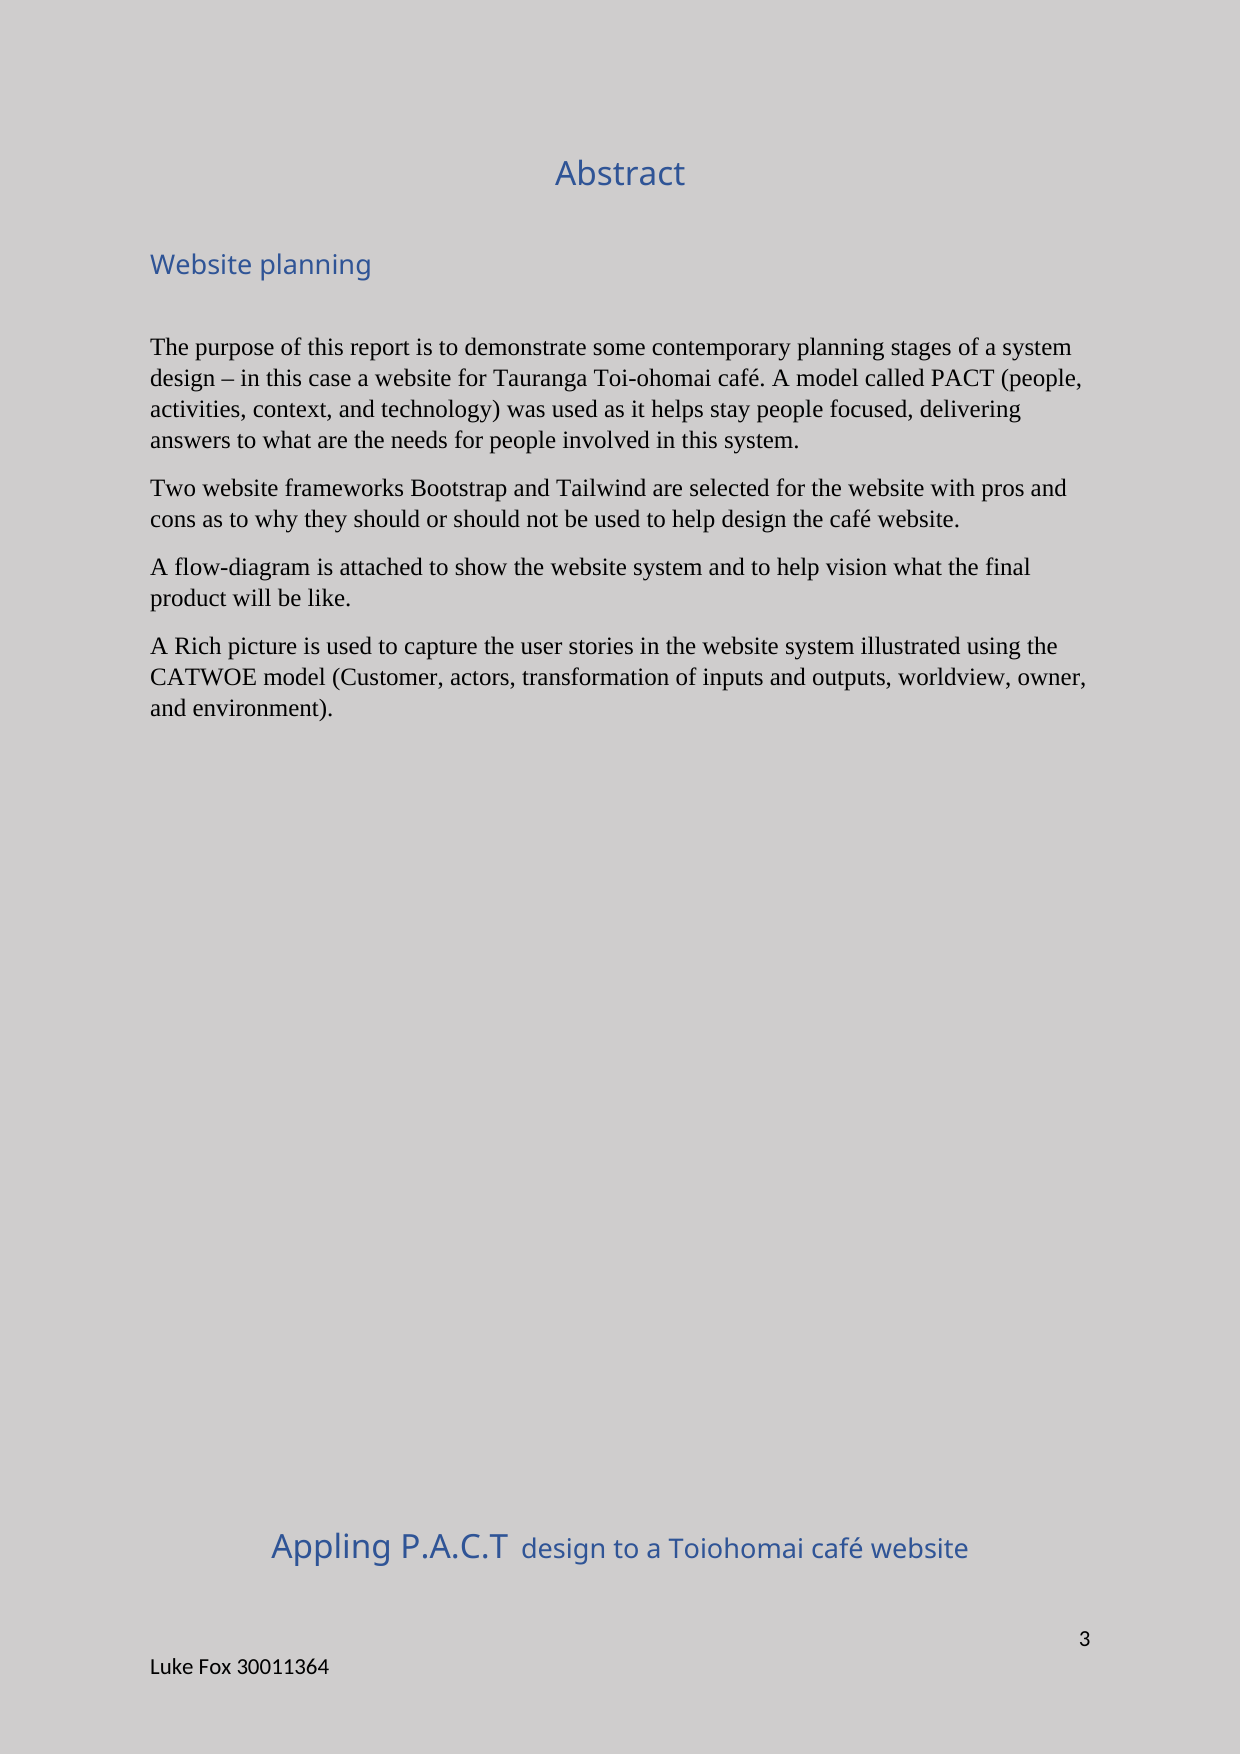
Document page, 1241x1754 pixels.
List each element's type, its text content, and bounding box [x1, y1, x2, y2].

subtitle Abstract [150, 150, 1090, 195]
text A flow-diagram is attached to show the website system and to help vision what the final product will be like. [150, 552, 1090, 612]
text A Rich picture is used to capture the user stories in the website system illustrated using the CATWOE model (Customer, actors, transformation of inputs and outputs, worldview, owner, and environment). [150, 631, 1090, 722]
text The purpose of this report is to demonstrate some contemporary planning stages of a system design – in this case a website for Tauranga Toi-ohomai café. A model called PACT (people, activities, context, and technology) was used as it helps stay people focused, delivering answers to what are the needs for people involved in this system. [150, 332, 1090, 454]
text Appling P.A.C.T design to a Toiohomai café website [150, 1522, 1090, 1568]
text Two website frameworks Bootstrap and Tailwind are selected for the website with pros and cons as to why they should or should not be used to help design the café website. [150, 473, 1090, 533]
subtitle Website planning [150, 246, 1090, 283]
